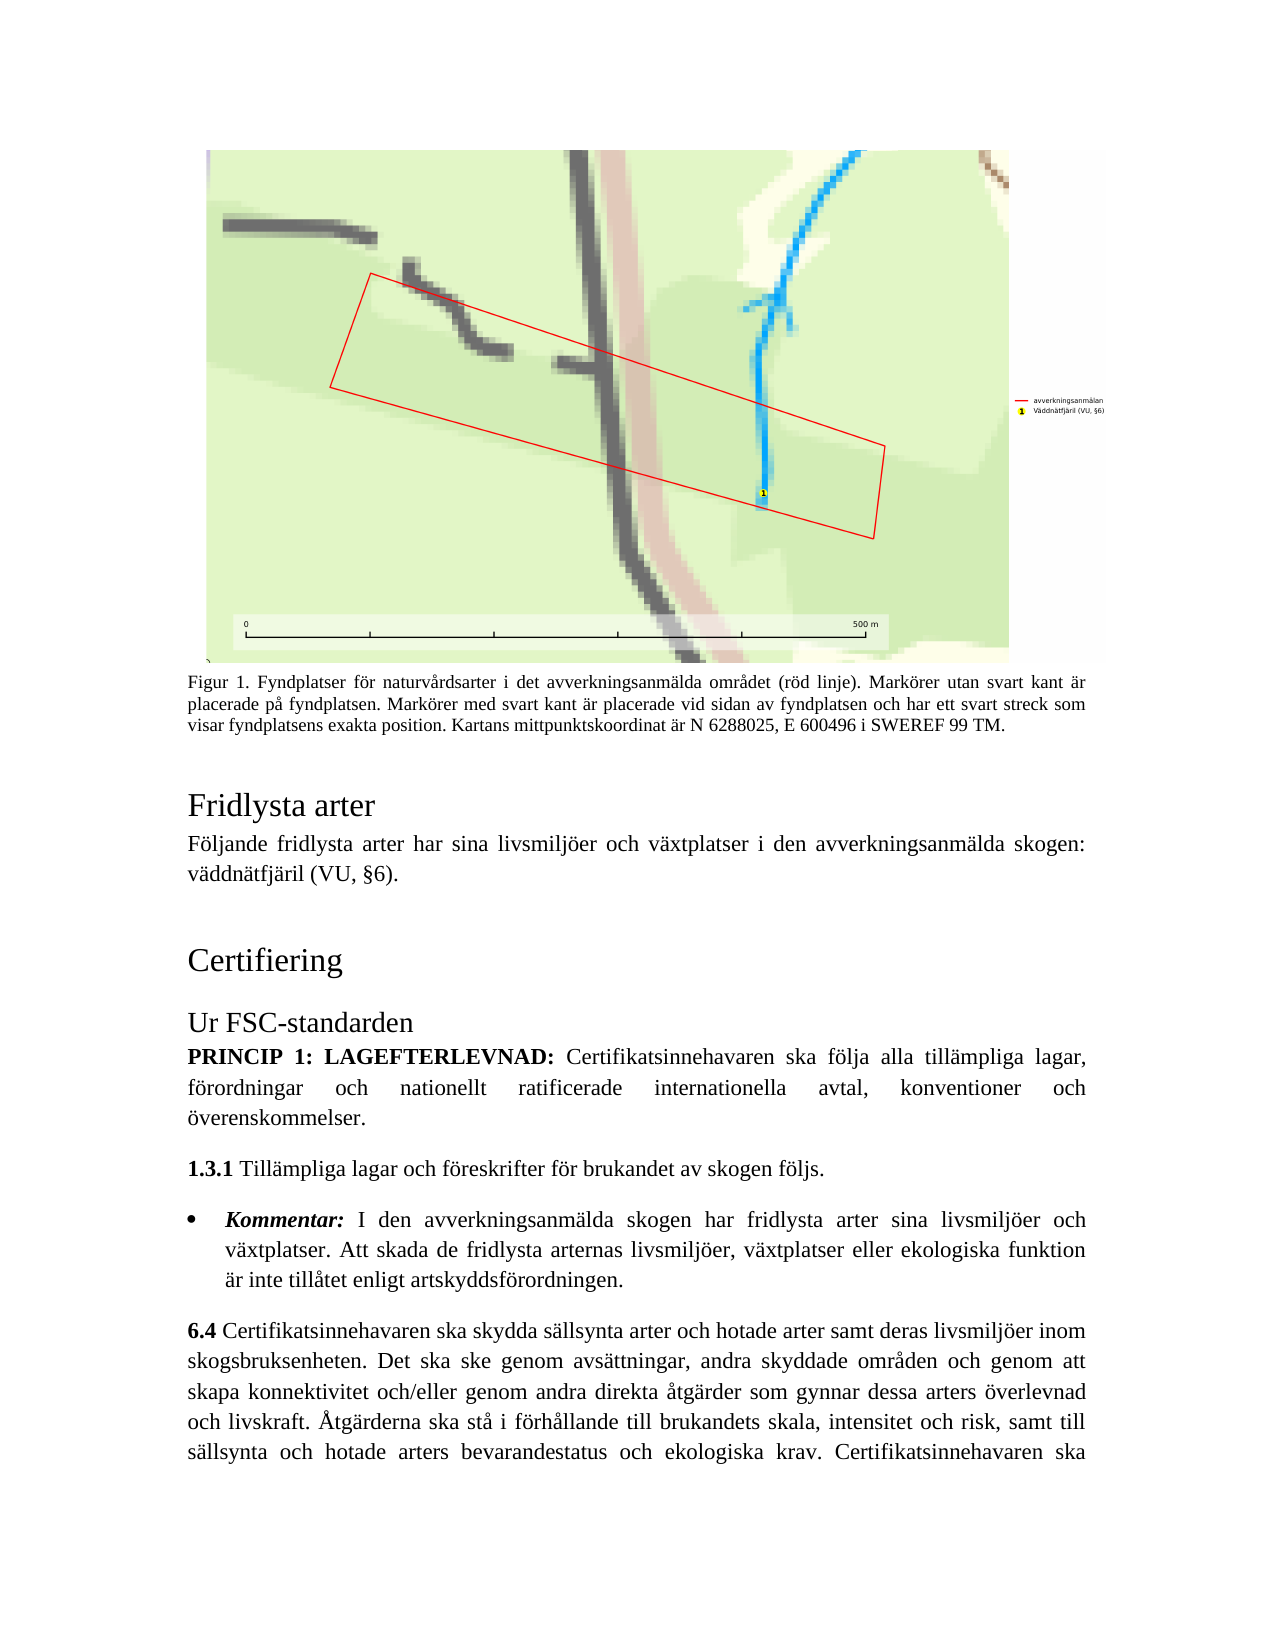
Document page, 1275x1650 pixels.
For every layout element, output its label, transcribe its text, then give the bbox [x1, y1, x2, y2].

subtitle Ur FSC-standarden [187, 1005, 1087, 1038]
text 1.3.1 Tillämpliga lagar och föreskrifter för brukandet av skogen följs. [187, 1155, 1087, 1181]
list Kommentar: I den avverkningsanmälda skogen har fridlysta arter sina livsmiljöer och växtplatser. Att skada de fridlysta arternas livsmiljöer, växtplatser eller ekologiska funktion är inte tillåtet enligt artskyddsförordningen. [187, 1206, 1087, 1293]
picture [206, 150, 1107, 663]
subtitle Certifiering [187, 940, 1087, 978]
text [187, 1317, 1087, 1464]
subtitle Fridlysta arter [187, 786, 1087, 824]
text PRINCIP 1: LAGEFTERLEVNAD: Certifikatsinnehavaren ska följa alla tillämpliga lagar, förordningar och nationellt ratificerade internationella avtal, konventioner och överenskommelser. [187, 1043, 1087, 1130]
text Figur 1. Fyndplatser för naturvårdsarter i det avverkningsanmälda området (röd linje). Markörer utan svart kant är placerade på fyndplatsen. Markörer med svart kant är placerade vid sidan av fyndplatsen och har ett svart streck som visar fyndplatsens exakta position. Kartans mittpunktskoordinat är N 6288025, E 600496 i SWEREF 99 TM. [187, 671, 1087, 736]
text Följande fridlysta arter har sina livsmiljöer och växtplatser i den avverkningsanmälda skogen: väddnätfjäril (VU, §6). [187, 829, 1087, 886]
